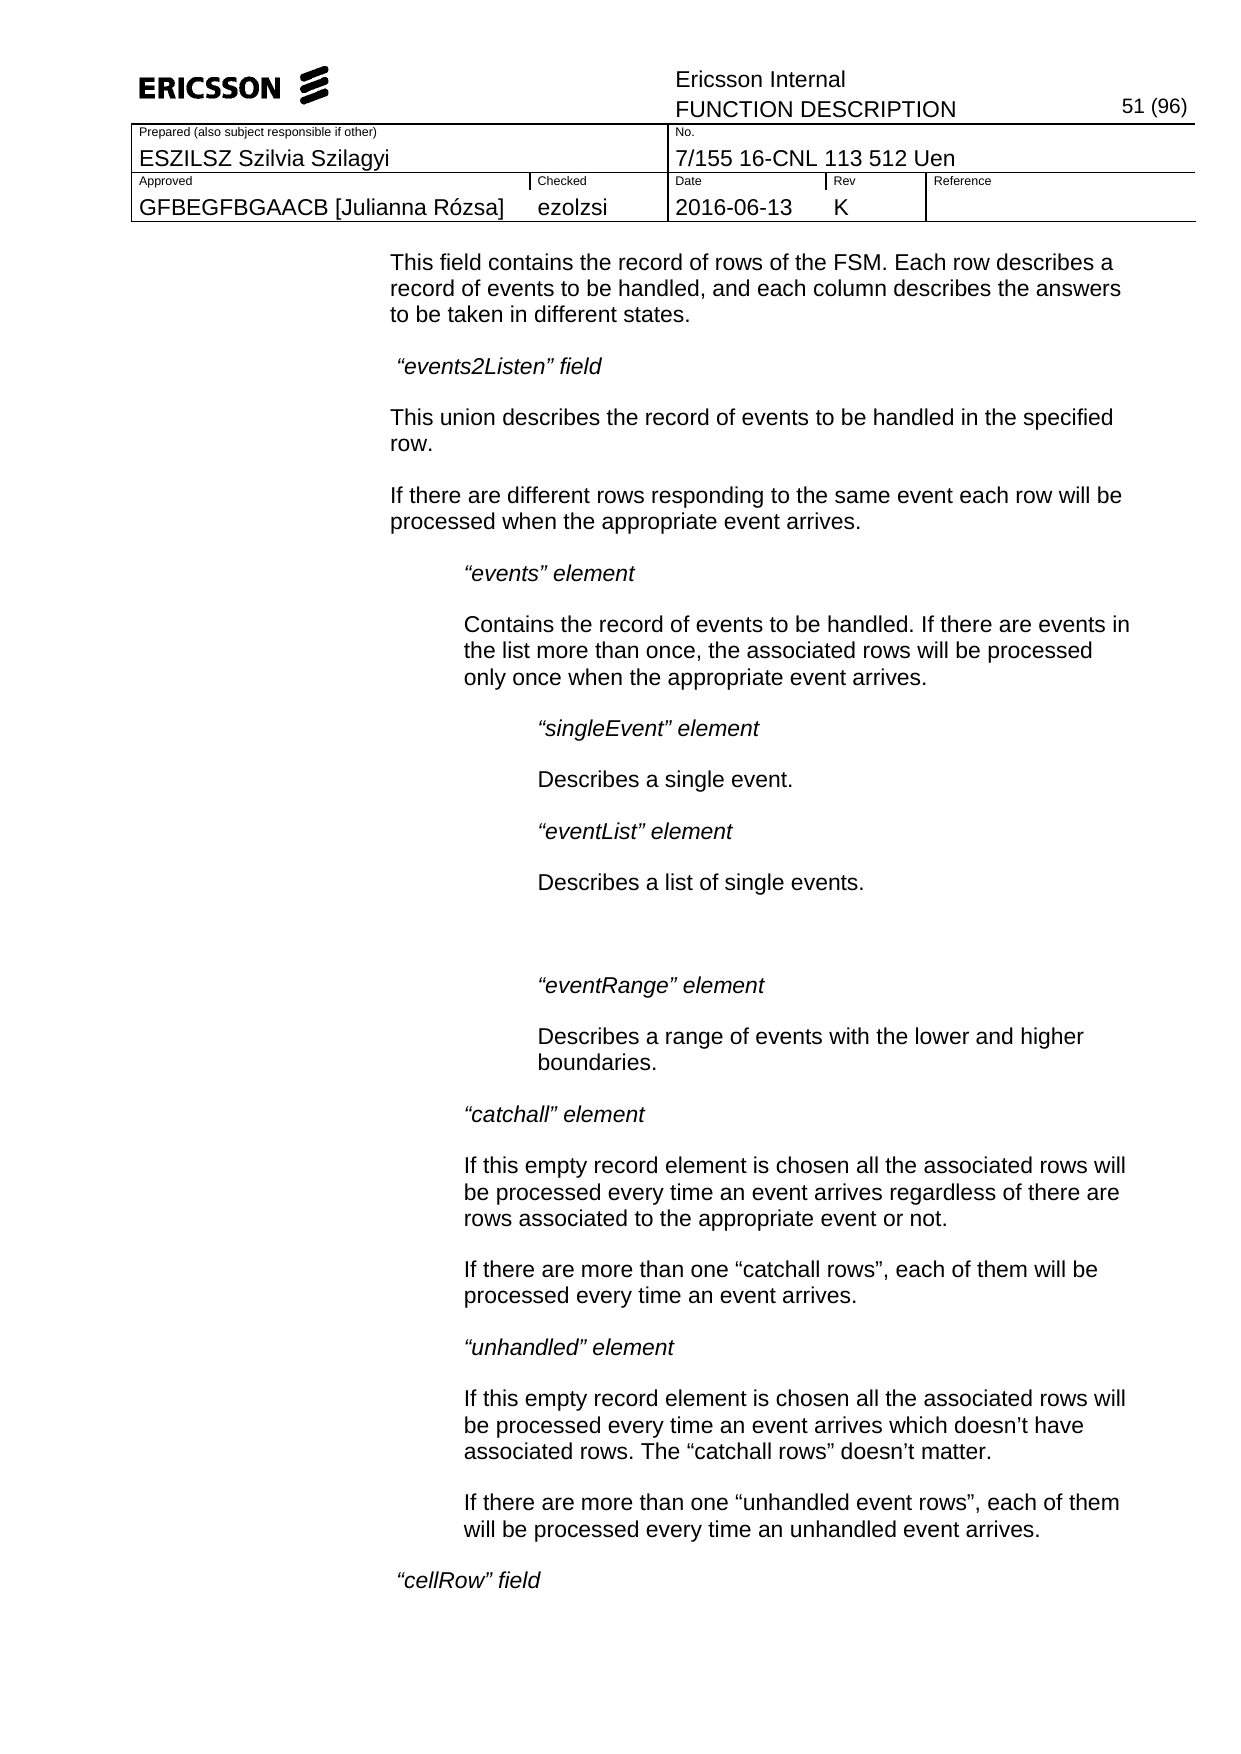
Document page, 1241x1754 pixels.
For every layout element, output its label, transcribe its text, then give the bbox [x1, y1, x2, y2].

text If there are more than one “catchall rows”, each of them will be processed every time an event arrives. [464, 1256, 1134, 1309]
text “cellRow” field [390, 1567, 1134, 1593]
text If this empty record element is chosen all the associated rows will be processed every time an event arrives which doesn’t have associated rows. The “catchall rows” doesn’t matter. [464, 1385, 1134, 1464]
text “eventRange” element [537, 972, 1134, 998]
picture [138, 66, 329, 105]
text If this empty record element is chosen all the associated rows will be processed every time an event arrives regardless of there are rows associated to the appropriate event or not. [464, 1152, 1134, 1231]
text This field contains the record of rows of the FSM. Each row describes a record of events to be handled, and each column describes the answers to be taken in different states. [390, 249, 1134, 328]
text Describes a range of events with the lower and higher boundaries. [537, 1023, 1134, 1076]
text “unhandled” element [464, 1334, 1134, 1360]
text This union describes the record of events to be handled in the specified row. [390, 404, 1134, 457]
text Describes a single event. [537, 766, 1134, 793]
text If there are more than one “unhandled event rows”, each of them will be processed every time an unhandled event arrives. [464, 1489, 1134, 1542]
text “singleEvent” element [537, 715, 1134, 741]
text “events” element [464, 559, 1134, 586]
text “eventList” element [537, 818, 1134, 844]
text If there are different rows responding to the same event each row will be processed when the appropriate event arrives. [390, 482, 1134, 534]
text “events2Listen” field [390, 353, 1134, 379]
text “catchall” element [464, 1101, 1134, 1127]
text Contains the record of events to be handled. If there are events in the list more than once, the associated rows will be processed only once when the appropriate event arrives. [464, 611, 1134, 690]
text Describes a list of single events. [537, 869, 1134, 895]
